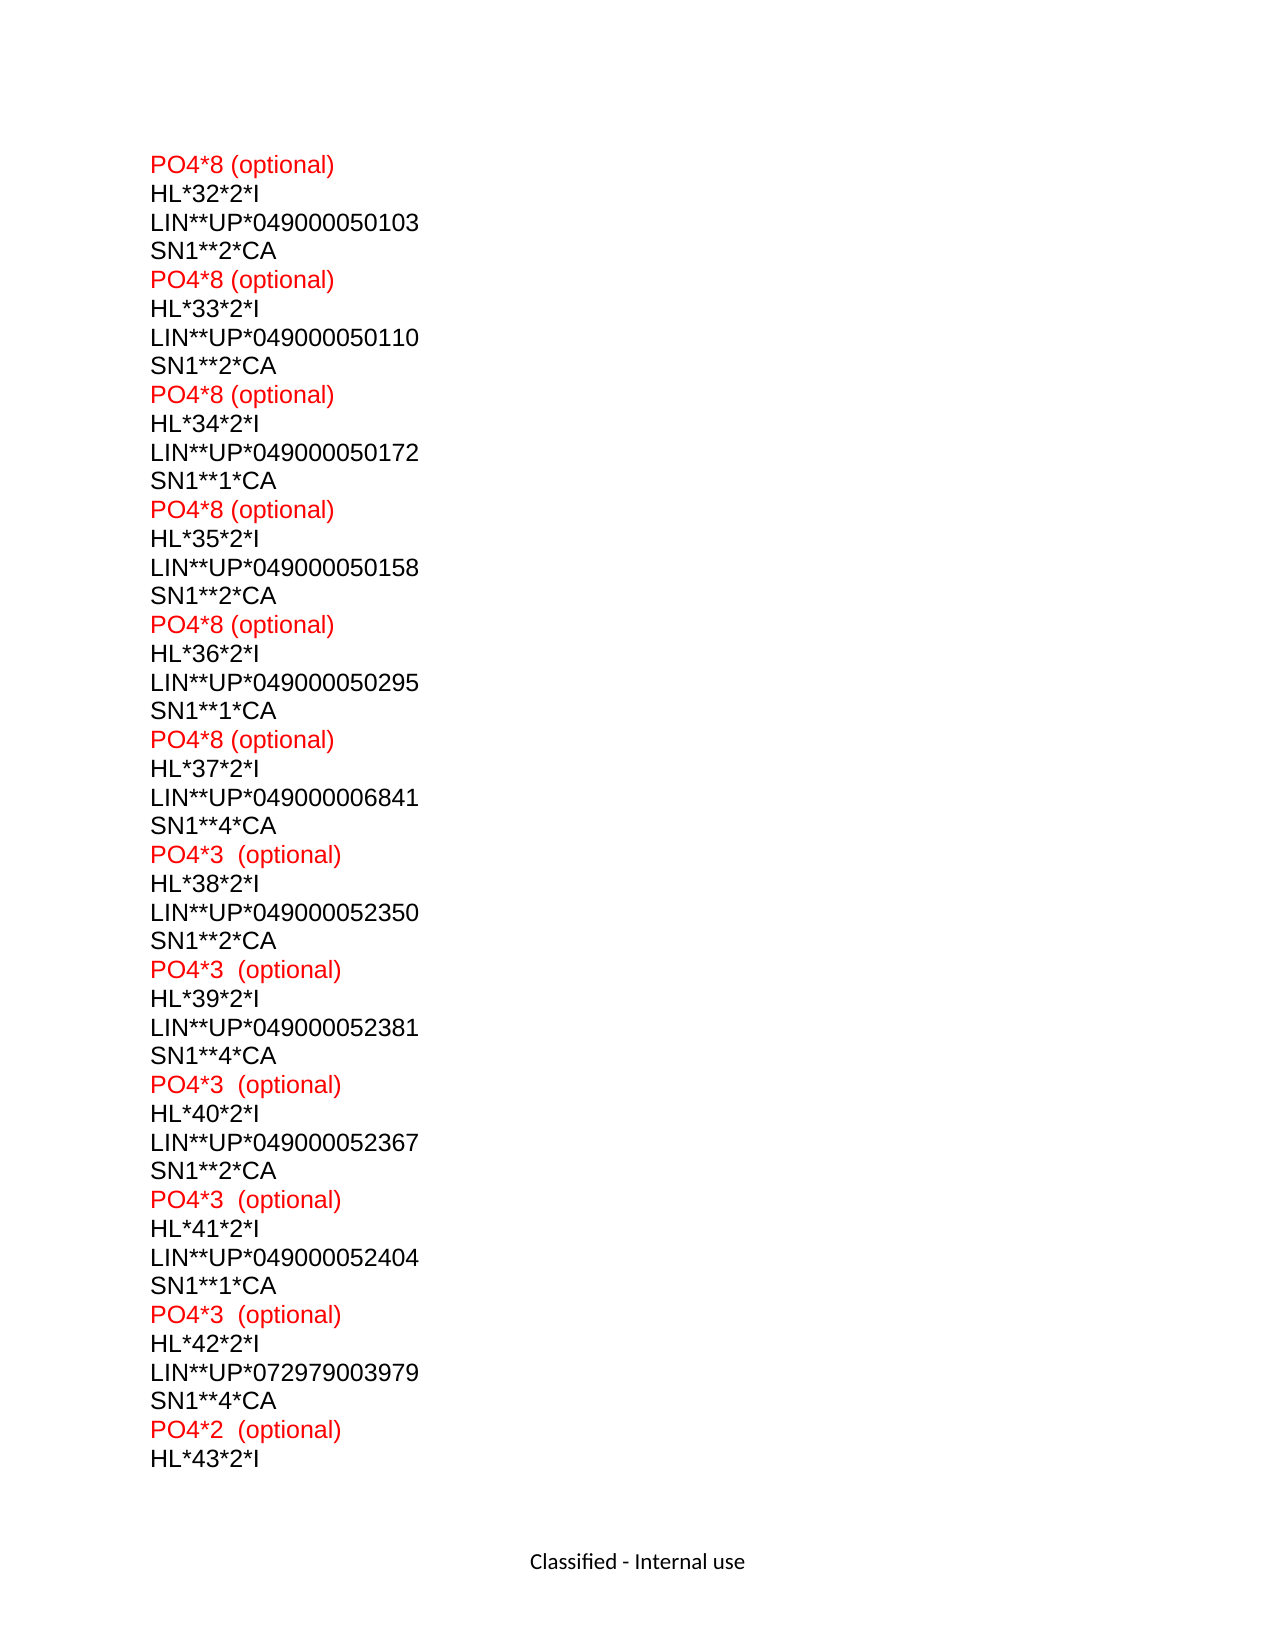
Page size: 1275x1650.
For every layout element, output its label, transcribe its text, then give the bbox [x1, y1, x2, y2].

text HL*35*2*I [150, 524, 1125, 552]
text HL*41*2*I [150, 1214, 1125, 1242]
text SN1**2*CA [150, 351, 1125, 380]
text SN1**2*CA [150, 236, 1125, 265]
text LIN**UP*049000050103 [150, 207, 1125, 236]
text HL*37*2*I [150, 754, 1125, 782]
text PO4*3 (optional) [150, 1185, 1125, 1214]
text HL*32*2*I [150, 179, 1125, 207]
text LIN**UP*049000052404 [150, 1242, 1125, 1271]
text PO4*3 (optional) [150, 1070, 1125, 1099]
text LIN**UP*072979003979 [150, 1357, 1125, 1386]
text HL*43*2*I [150, 1444, 1125, 1472]
text SN1**4*CA [150, 1386, 1125, 1415]
text PO4*8 (optional) [150, 265, 1125, 294]
text HL*42*2*I [150, 1329, 1125, 1357]
text SN1**1*CA [150, 466, 1125, 495]
text LIN**UP*049000050172 [150, 437, 1125, 466]
text PO4*3 (optional) [150, 955, 1125, 984]
text SN1**4*CA [150, 1041, 1125, 1070]
text SN1**2*CA [150, 1156, 1125, 1185]
text SN1**2*CA [150, 926, 1125, 955]
text LIN**UP*049000050110 [150, 322, 1125, 351]
text HL*39*2*I [150, 984, 1125, 1012]
text HL*33*2*I [150, 294, 1125, 322]
text LIN**UP*049000050158 [150, 552, 1125, 581]
text HL*34*2*I [150, 409, 1125, 437]
text HL*40*2*I [150, 1099, 1125, 1127]
text SN1**1*CA [150, 696, 1125, 725]
text SN1**1*CA [150, 1271, 1125, 1300]
text HL*38*2*I [150, 869, 1125, 897]
text PO4*8 (optional) [150, 495, 1125, 524]
text LIN**UP*049000052381 [150, 1012, 1125, 1041]
text PO4*8 (optional) [150, 725, 1125, 754]
text SN1**4*CA [150, 811, 1125, 840]
text SN1**2*CA [150, 581, 1125, 610]
text PO4*2 (optional) [150, 1415, 1125, 1444]
text LIN**UP*049000052350 [150, 897, 1125, 926]
text LIN**UP*049000050295 [150, 667, 1125, 696]
text HL*36*2*I [150, 639, 1125, 667]
text PO4*8 (optional) [150, 610, 1125, 639]
text PO4*8 (optional) [150, 150, 1125, 179]
text LIN**UP*049000052367 [150, 1127, 1125, 1156]
text LIN**UP*049000006841 [150, 782, 1125, 811]
text PO4*8 (optional) [150, 380, 1125, 409]
text PO4*3 (optional) [150, 1300, 1125, 1329]
text PO4*3 (optional) [150, 840, 1125, 869]
